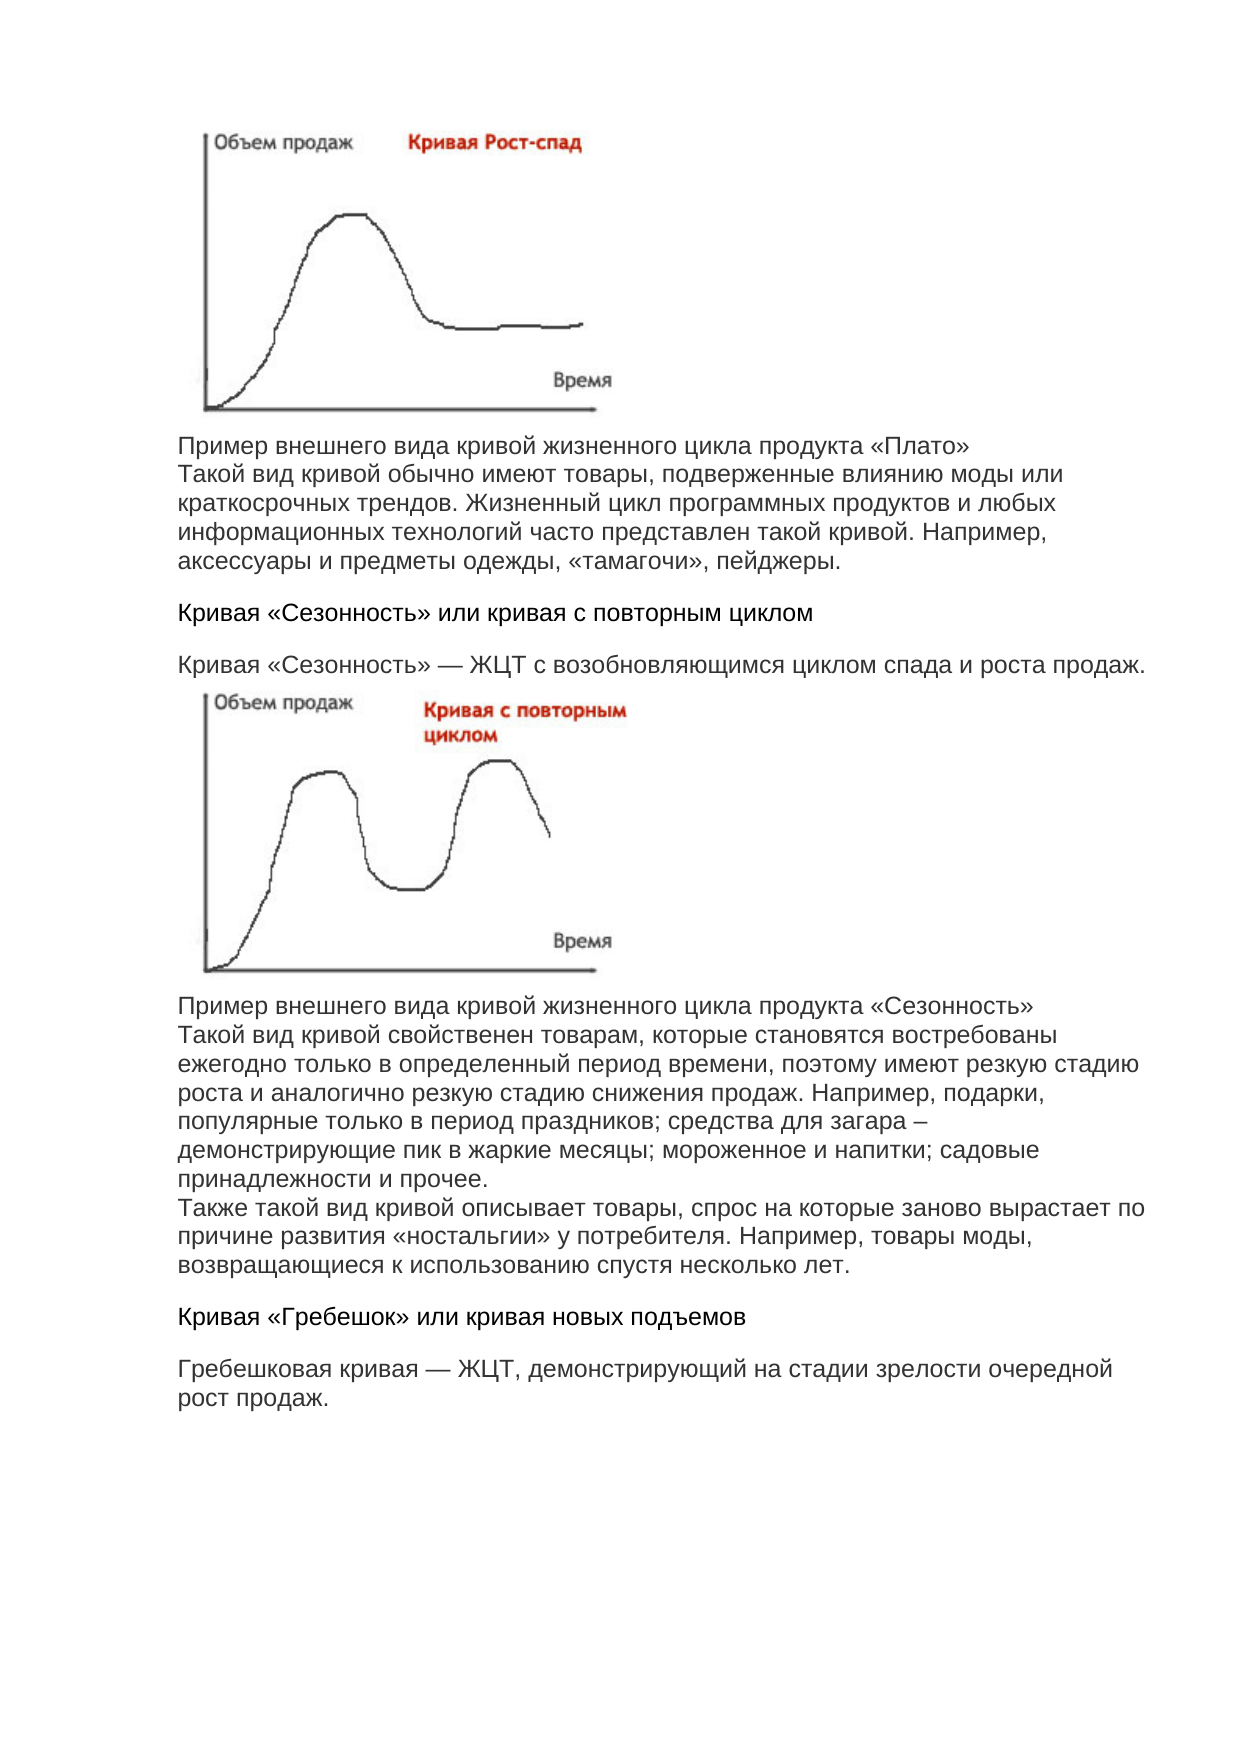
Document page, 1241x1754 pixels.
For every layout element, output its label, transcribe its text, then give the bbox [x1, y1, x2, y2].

text Такой вид кривой свойственен товарам, которые становятся востребованы ежегодно только в определенный период времени, поэтому имеют резкую стадию роста и аналогично резкую стадию снижения продаж. Например, подарки, популярные только в период праздников; средства для загара – демонстрирующие пик в жаркие месяцы; мороженное и напитки; садовые принадлежности и прочее. [177, 1020, 1152, 1192]
picture [177, 678, 646, 992]
picture [177, 118, 646, 431]
text Такой вид кривой обычно имеют товары, подверженные влиянию моды или краткосрочных трендов. Жизненный цикл программных продуктов и любых информационных технологий часто представлен такой кривой. Например, аксессуары и предметы одежды, «тамагочи», пейджеры. [177, 459, 1152, 574]
text Также такой вид кривой описывает товары, спрос на которые заново вырастает по причине развития «ностальгии» у потребителя. Например, товары моды, возвращающиеся к использованию спустя несколько лет. [177, 1192, 1152, 1279]
text Кривая «Гребешок» или кривая новых подъемов [177, 1302, 1152, 1331]
text Гребешковая кривая — ЖЦТ, демонстрирующий на стадии зрелости очередной рост продаж. [177, 1354, 1152, 1412]
text Кривая «Сезонность» или кривая с повторным циклом [177, 598, 1152, 627]
text Кривая «Сезонность» — ЖЦТ с возобновляющимся циклом спада и роста продаж. [177, 650, 1152, 679]
